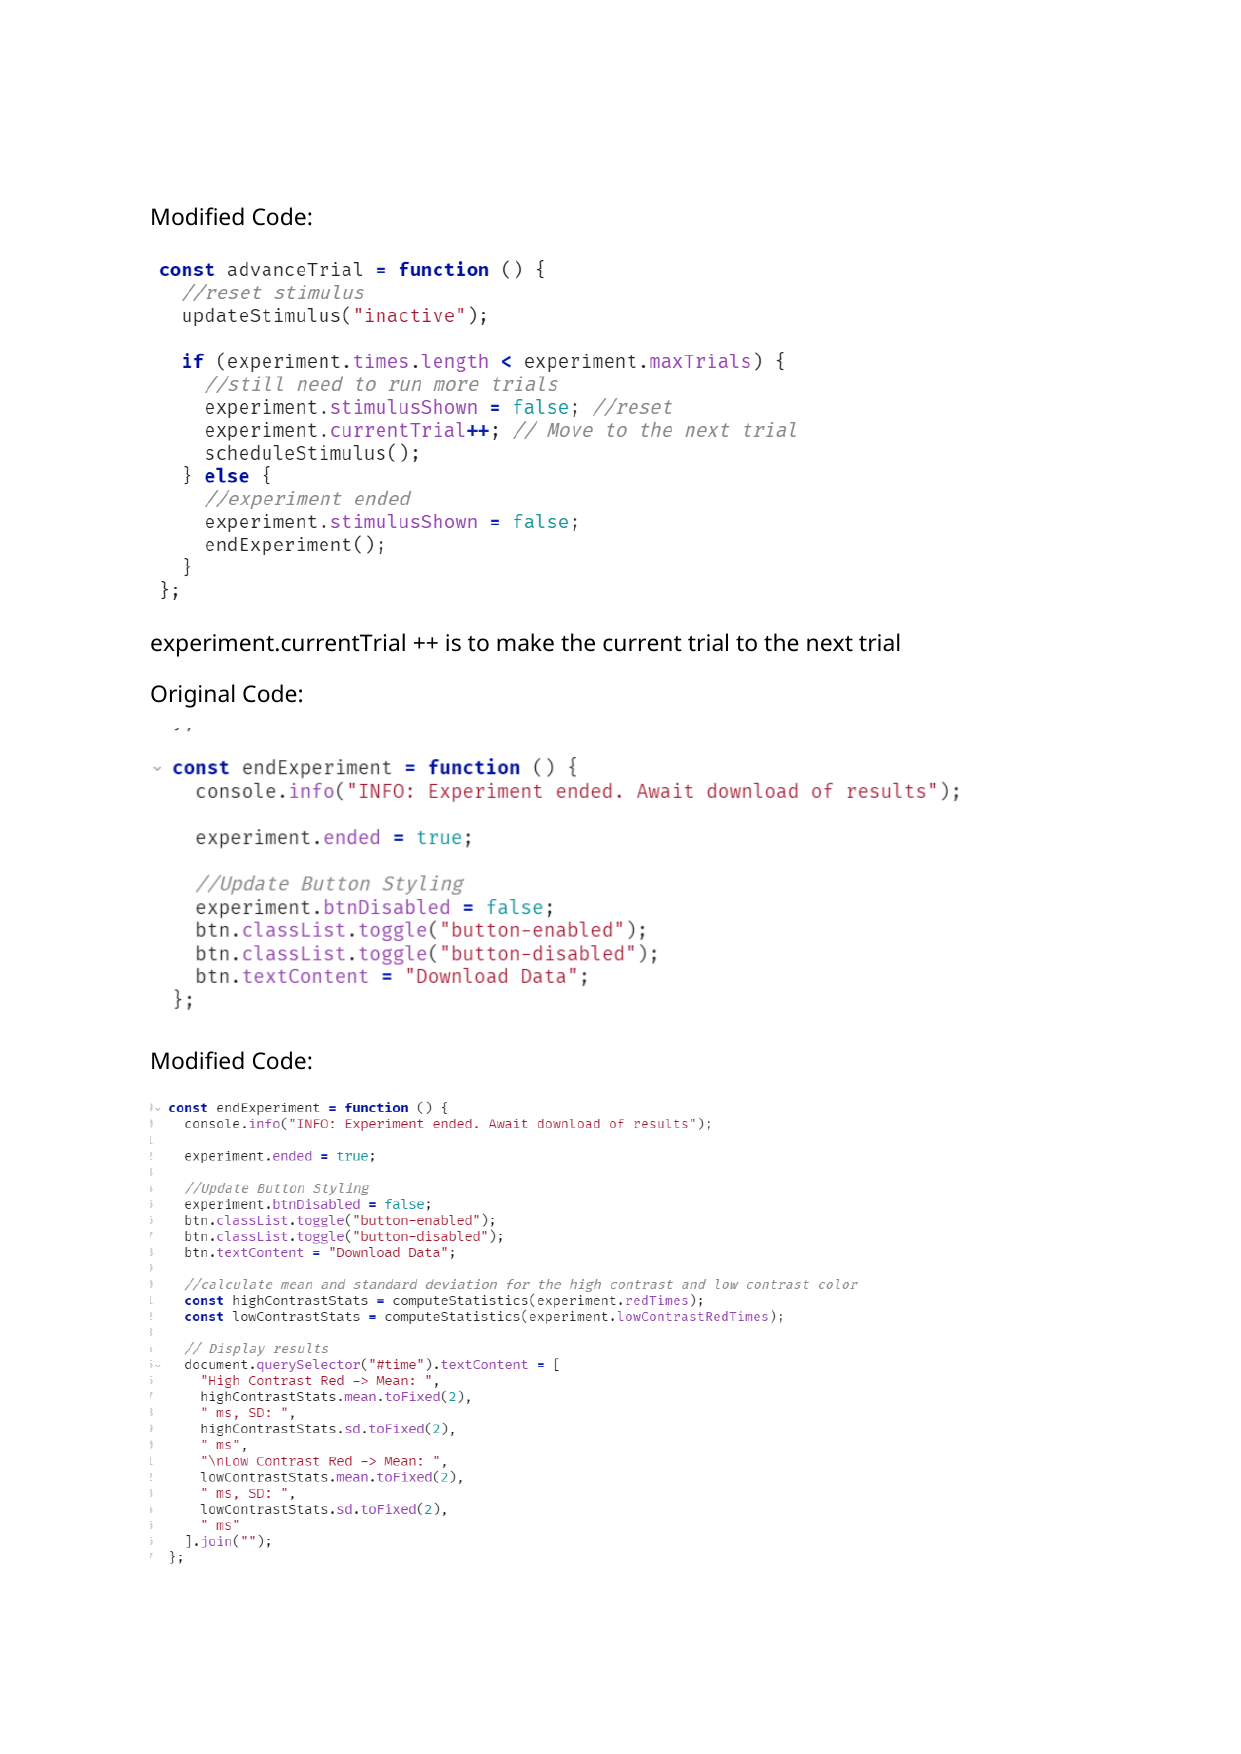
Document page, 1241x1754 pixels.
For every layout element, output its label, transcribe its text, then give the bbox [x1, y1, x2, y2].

picture [150, 250, 903, 609]
picture [150, 1095, 975, 1564]
text Modified Code: [150, 200, 1090, 232]
text experiment.currentTrial ++ is to make the current trial to the next trial [150, 627, 1090, 658]
text Modified Code: [150, 1045, 1090, 1076]
text Original Code: [150, 678, 1090, 709]
picture [150, 728, 1091, 1026]
